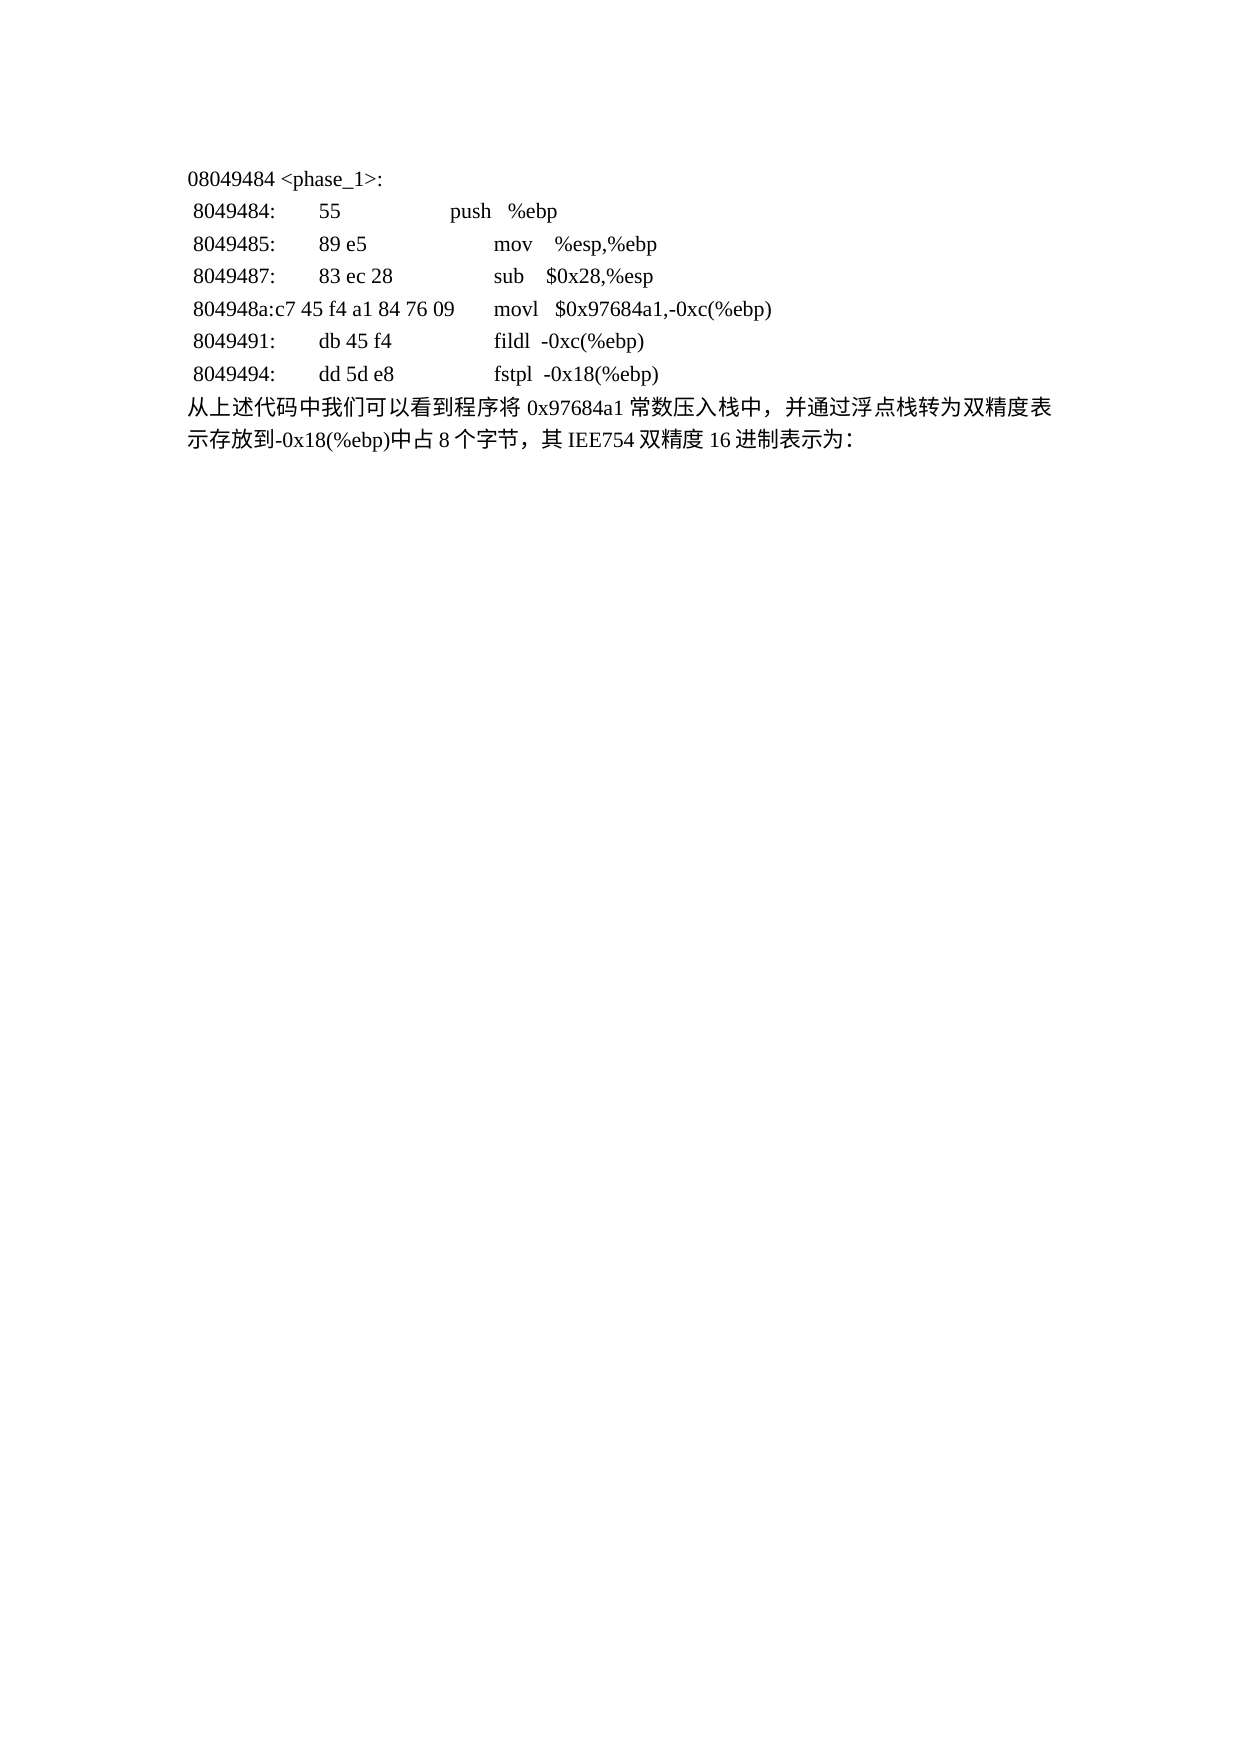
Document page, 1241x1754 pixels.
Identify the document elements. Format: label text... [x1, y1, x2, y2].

text 从上述代码中我们可以看到程序将0x97684a1常数压入栈中，并通过浮点栈转为双精度表示存放到-0x18(%ebp)中占8个字节，其IEE754双精度16进制表示为： [187, 389, 1053, 454]
text 8049484: 55 push %ebp [187, 194, 1053, 227]
text 8049487: 83 ec 28 sub $0x28,%esp [187, 259, 1053, 292]
text 8049494: dd 5d e8 fstpl -0x18(%ebp) [187, 357, 1053, 389]
text 08049484 <phase_1>: [187, 162, 1053, 194]
text 8049491: db 45 f4 fildl -0xc(%ebp) [187, 324, 1053, 357]
text 804948a: c7 45 f4 a1 84 76 09 movl $0x97684a1,-0xc(%ebp) [187, 292, 1053, 324]
text 8049485: 89 e5 mov %esp,%ebp [187, 227, 1053, 259]
